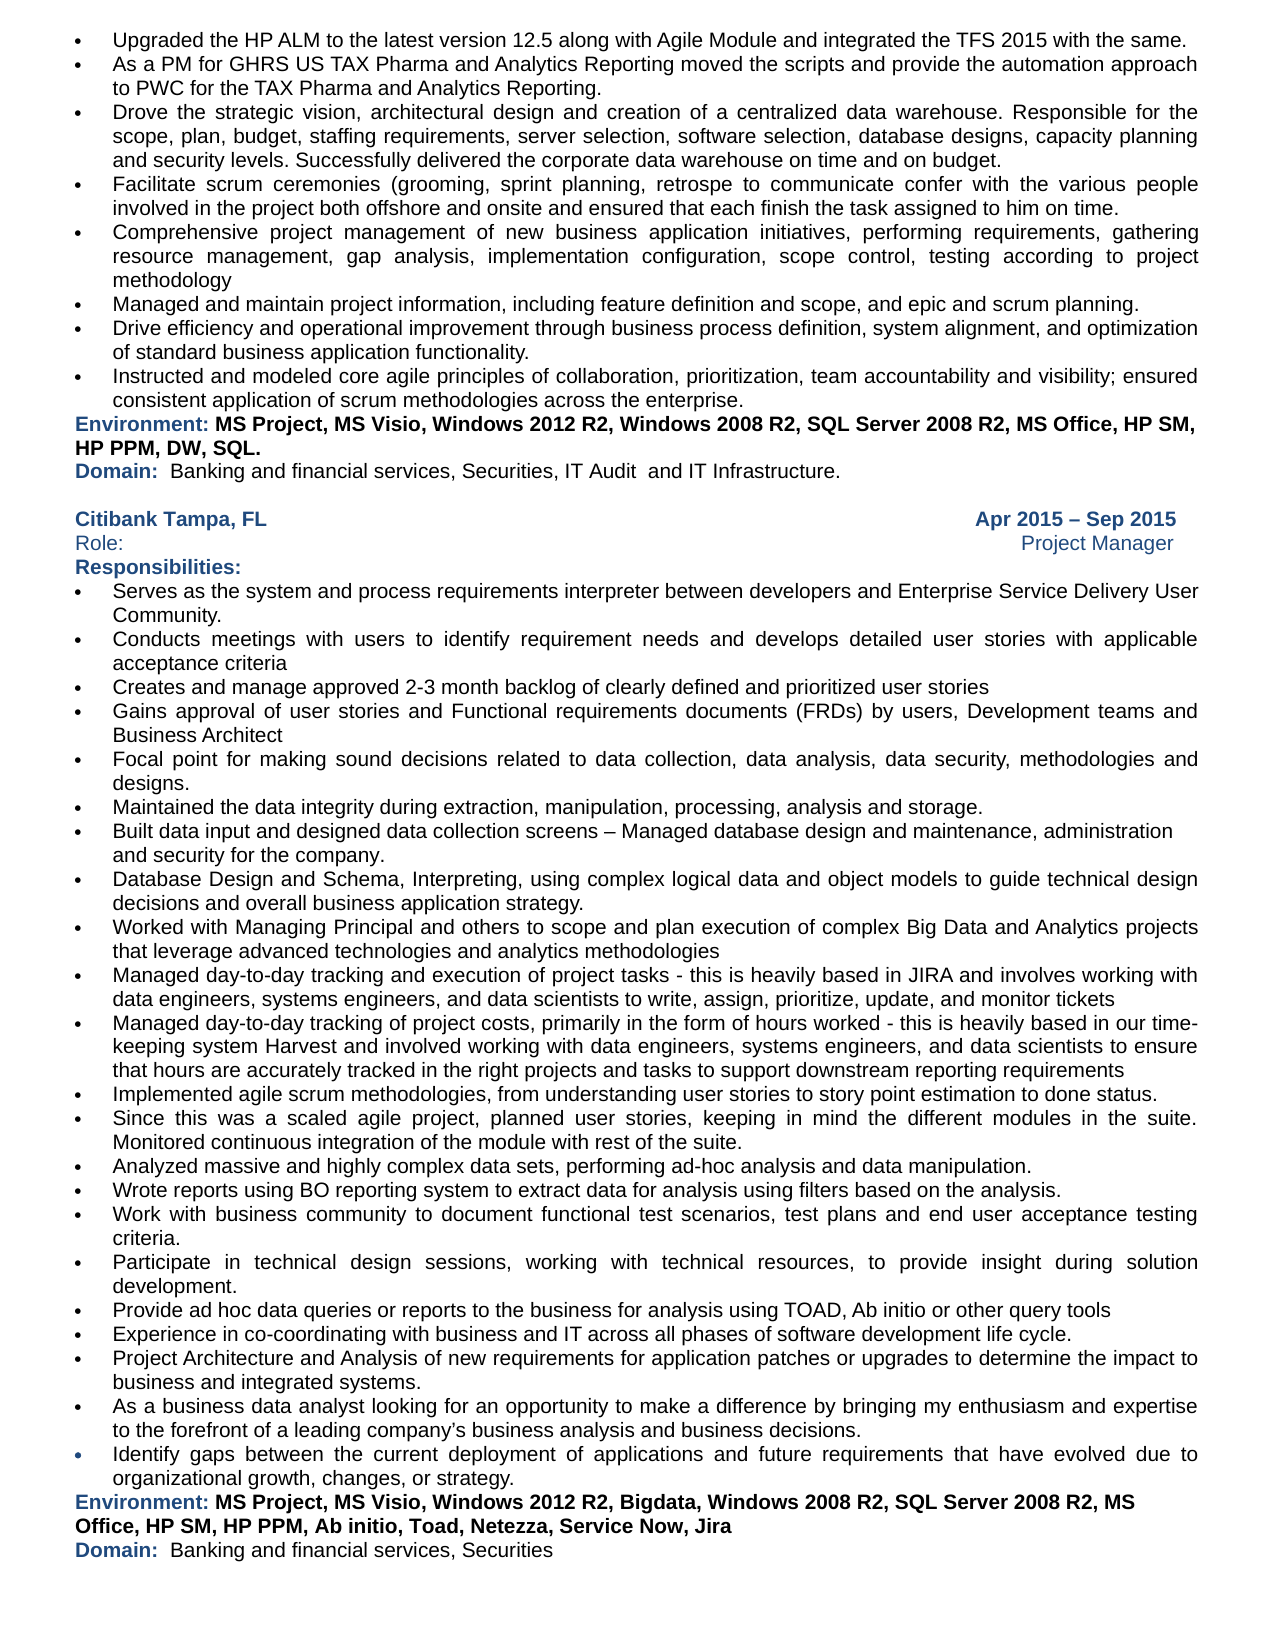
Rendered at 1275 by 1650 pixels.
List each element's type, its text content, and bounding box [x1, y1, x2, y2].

list Since this was a scaled agile project, planned user stories, keeping in mind the different modules in the suite. Monitored continuous integration of the module with rest of the suite. [75, 1106, 1200, 1154]
list Work with business community to document functional test scenarios, test plans and end user acceptance testing criteria. [75, 1202, 1200, 1250]
list Facilitate scrum ceremonies (grooming, sprint planning, retrospe to communicate confer with the various people involved in the project both offshore and onsite and ensured that each finish the task assigned to him on time. [75, 172, 1200, 220]
list Provide ad hoc data queries or reports to the business for analysis using TOAD, Ab initio or other query tools [75, 1298, 1200, 1322]
list Identify gaps between the current deployment of applications and future requirements that have evolved due to organizational growth, changes, or strategy. [75, 1442, 1200, 1489]
list Managed day-to-day tracking and execution of project tasks - this is heavily based in JIRA and involves working with data engineers, systems engineers, and data scientists to write, assign, prioritize, update, and monitor tickets [75, 962, 1200, 1010]
list Managed day-to-day tracking of project costs, primarily in the form of hours worked - this is heavily based in our time-keeping system Harvest and involved working with data engineers, systems engineers, and data scientists to ensure that hours are accurately tracked in the right projects and tasks to support downstream reporting requirements [75, 1010, 1200, 1082]
text Role: Project Manager [75, 531, 1200, 555]
list Worked with Managing Principal and others to scope and plan execution of complex Big Data and Analytics projects that leverage advanced technologies and analytics methodologies [75, 914, 1200, 962]
list Drive efficiency and operational improvement through business process definition, system alignment, and optimization of standard business application functionality. [75, 316, 1200, 363]
list Database Design and Schema, Interpreting, using complex logical data and object models to guide technical design decisions and overall business application strategy. [75, 867, 1200, 914]
text Domain: Banking and financial services, Securities [75, 1537, 1200, 1561]
list Drove the strategic vision, architectural design and creation of a centralized data warehouse. Responsible for the scope, plan, budget, staffing requirements, server selection, software selection, database designs, capacity planning and security levels. Successfully delivered the corporate data warehouse on time and on budget. [75, 100, 1200, 172]
text Environment: MS Project, MS Visio, Windows 2012 R2, Windows 2008 R2, SQL Server 2008 R2, MS Office, HP SM, HP PPM, DW, SQL. [75, 411, 1200, 459]
list Implemented agile scrum methodologies, from understanding user stories to story point estimation to done status. [75, 1082, 1200, 1106]
list As a business data analyst looking for an opportunity to make a difference by bringing my enthusiasm and expertise to the forefront of a leading company’s business analysis and business decisions. [75, 1394, 1200, 1442]
list Comprehensive project management of new business application initiatives, performing requirements, gathering resource management, gap analysis, implementation configuration, scope control, testing according to project methodology [75, 220, 1200, 292]
list Participate in technical design sessions, working with technical resources, to provide insight during solution development. [75, 1250, 1200, 1298]
list Experience in co-coordinating with business and IT across all phases of software development life cycle. [75, 1322, 1200, 1346]
list Built data input and designed data collection screens – Managed database design and maintenance, administration and security for the company. [75, 819, 1200, 867]
list Serves as the system and process requirements interpreter between developers and Enterprise Service Delivery User Community. [75, 579, 1200, 627]
list Creates and manage approved 2-3 month backlog of clearly defined and prioritized user stories [75, 675, 1200, 699]
text Citibank Tampa, FL Apr 2015 – Sep 2015 [75, 507, 1200, 531]
list Gains approval of user stories and Functional requirements documents (FRDs) by users, Development teams and Business Architect [75, 699, 1200, 747]
list Focal point for making sound decisions related to data collection, data analysis, data security, methodologies and designs. [75, 747, 1200, 795]
list As a PM for GHRS US TAX Pharma and Analytics Reporting moved the scripts and provide the automation approach to PWC for the TAX Pharma and Analytics Reporting. [75, 52, 1200, 100]
list Maintained the data integrity during extraction, manipulation, processing, analysis and storage. [75, 795, 1200, 819]
list Managed and maintain project information, including feature definition and scope, and epic and scrum planning. [75, 292, 1200, 316]
list Instructed and modeled core agile principles of collaboration, prioritization, team accountability and visibility; ensured consistent application of scrum methodologies across the enterprise. [75, 363, 1200, 411]
list Conducts meetings with users to identify requirement needs and develops detailed user stories with applicable acceptance criteria [75, 627, 1200, 675]
list Project Architecture and Analysis of new requirements for application patches or upgrades to determine the impact to business and integrated systems. [75, 1346, 1200, 1394]
text Responsibilities: [75, 555, 1200, 579]
text Domain: Banking and financial services, Securities, IT Audit and IT Infrastructure. [75, 459, 1200, 483]
text Environment: MS Project, MS Visio, Windows 2012 R2, Bigdata, Windows 2008 R2, SQL Server 2008 R2, MS Office, HP SM, HP PPM, Ab initio, Toad, Netezza, Service Now, Jira [75, 1489, 1200, 1537]
list Analyzed massive and highly complex data sets, performing ad-hoc analysis and data manipulation. [75, 1154, 1200, 1178]
list Upgraded the HP ALM to the latest version 12.5 along with Agile Module and integrated the TFS 2015 with the same. [75, 28, 1200, 52]
list Wrote reports using BO reporting system to extract data for analysis using filters based on the analysis. [75, 1178, 1200, 1202]
